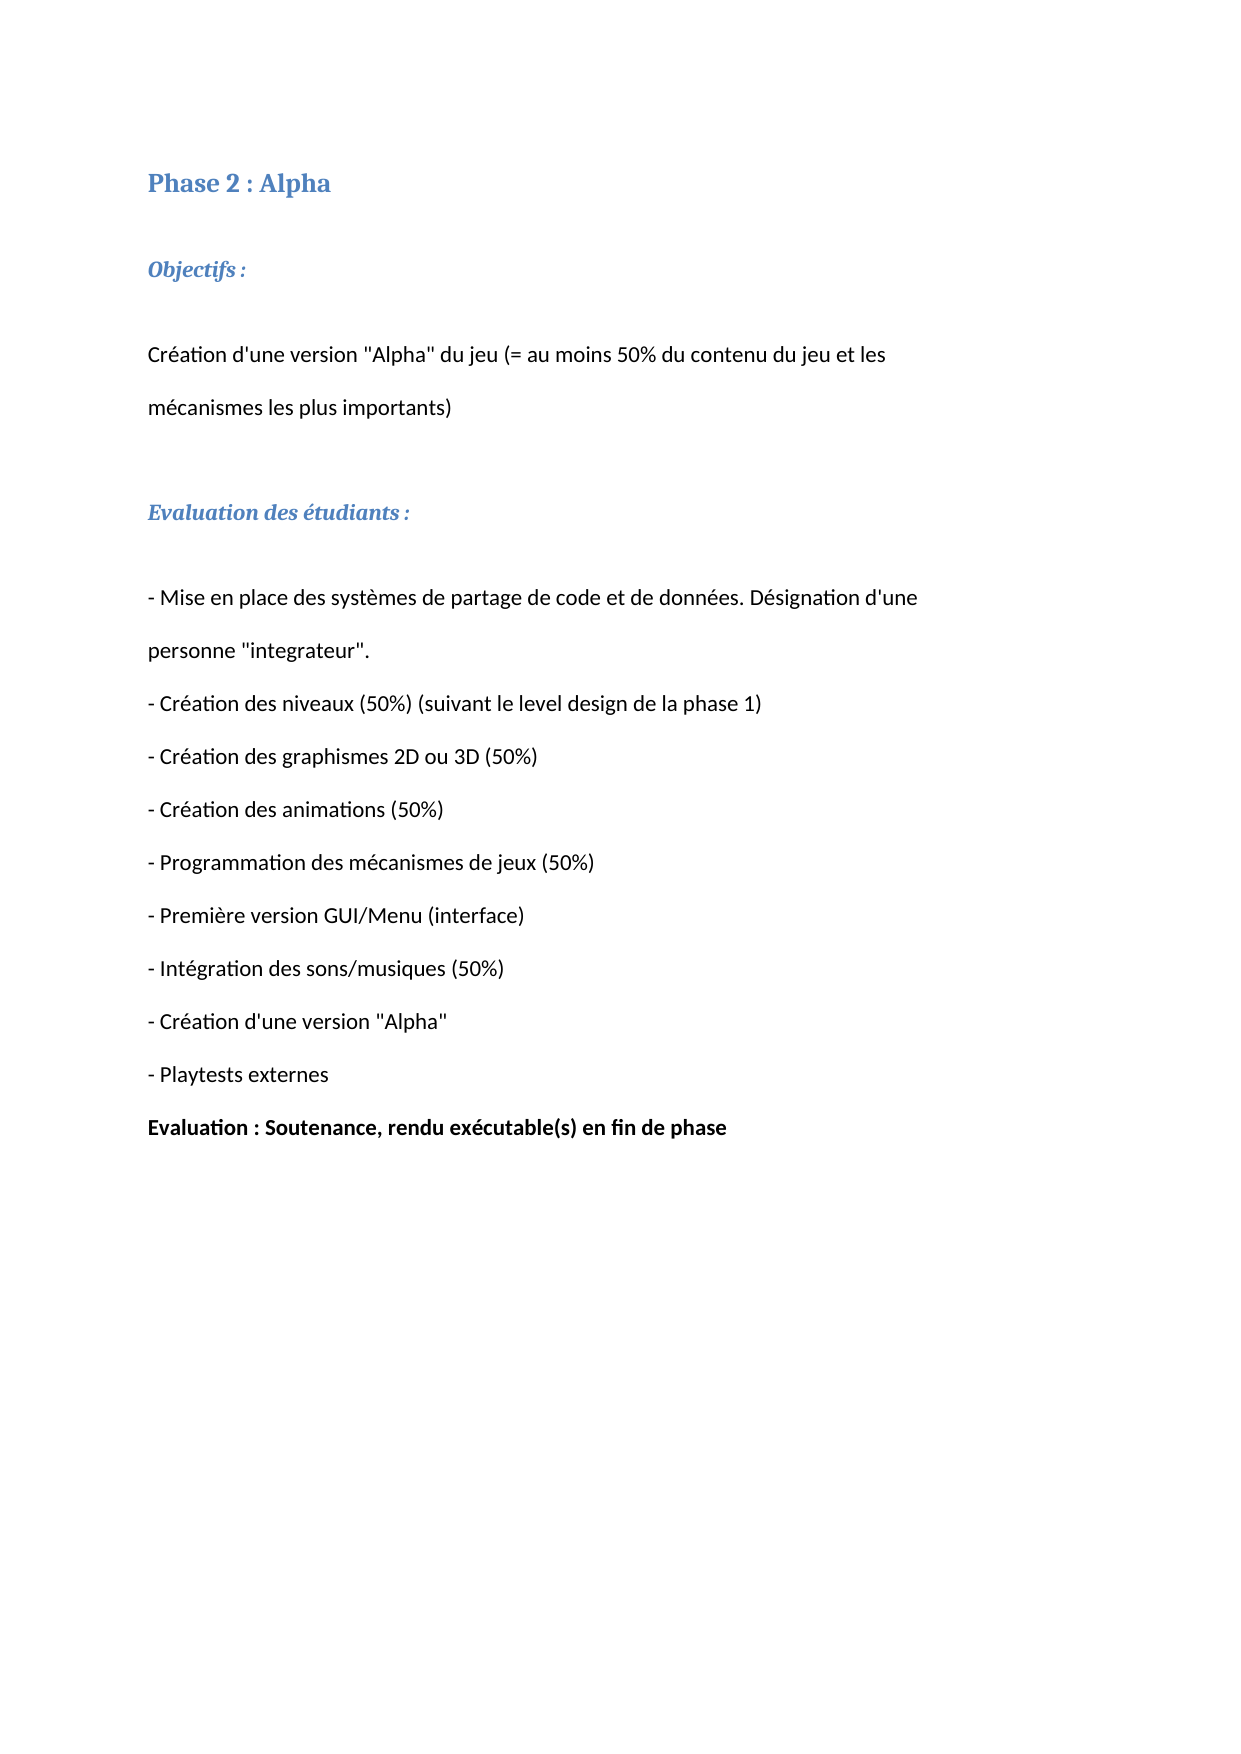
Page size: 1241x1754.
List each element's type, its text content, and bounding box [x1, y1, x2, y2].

subtitle Objectifs : [148, 257, 1093, 283]
subtitle Evaluation des étudiants : [148, 499, 1093, 526]
text personne "integrateur". [148, 636, 1093, 664]
text - Première version GUI/Menu (interface) [148, 901, 1093, 929]
text - Création des niveaux (50%) (suivant le level design de la phase 1) [148, 689, 1093, 717]
text - Mise en place des systèmes de partage de code et de données. Désignation d'une [148, 583, 1093, 611]
text - Playtests externes [148, 1060, 1093, 1088]
text - Création d'une version "Alpha" [148, 1007, 1093, 1035]
text - Intégration des sons/musiques (50%) [148, 954, 1093, 982]
subtitle Phase 2 : Alpha [148, 168, 1093, 199]
text - Programmation des mécanismes de jeux (50%) [148, 848, 1093, 876]
text - Création des graphismes 2D ou 3D (50%) [148, 742, 1093, 770]
text Evaluation : Soutenance, rendu exécutable(s) en fin de phase [148, 1113, 1093, 1141]
text mécanismes les plus importants) [148, 393, 1093, 421]
text - Création des animations (50%) [148, 795, 1093, 823]
text Création d'une version "Alpha" du jeu (= au moins 50% du contenu du jeu et les [148, 340, 1093, 368]
